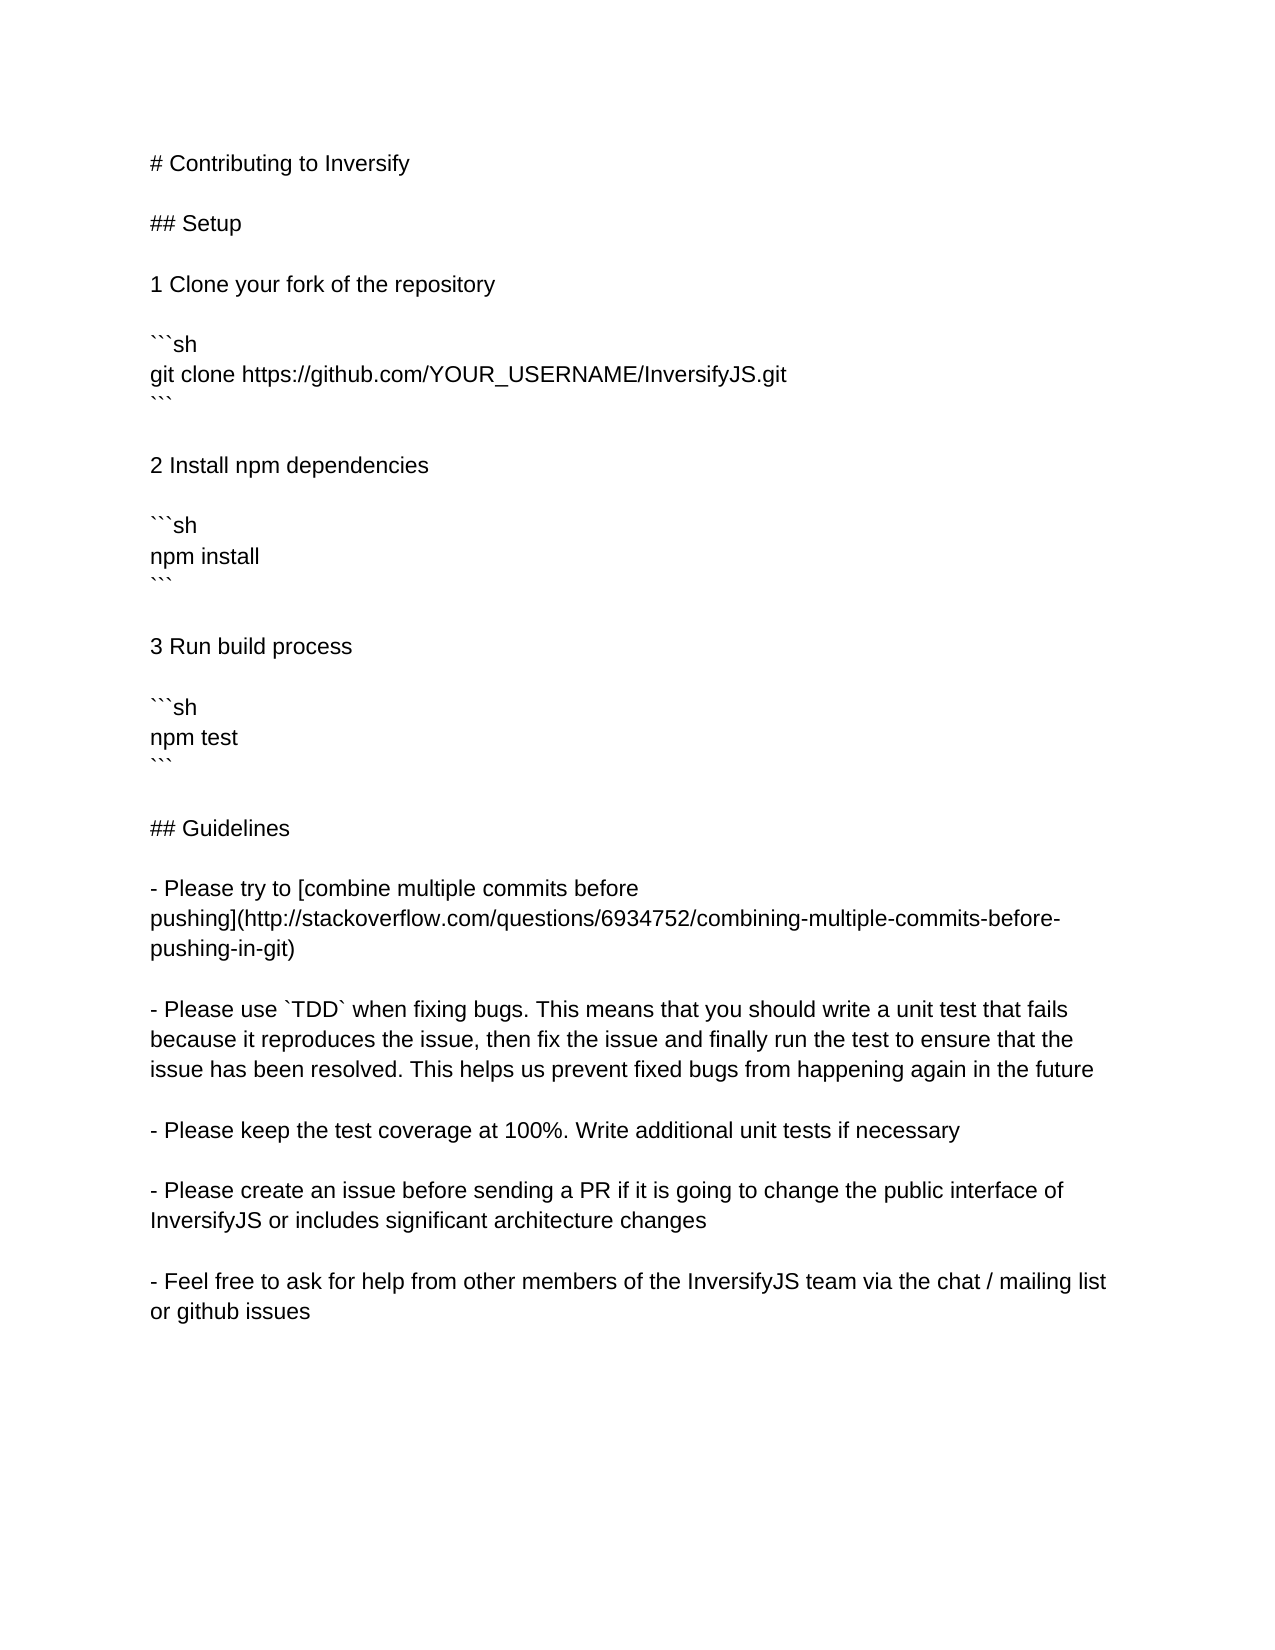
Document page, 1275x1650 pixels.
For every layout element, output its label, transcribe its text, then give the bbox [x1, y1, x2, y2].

text - Please create an issue before sending a PR if it is going to change the public interface of InversifyJS or includes significant architecture changes [150, 1177, 1125, 1234]
text - Feel free to ask for help from other members of the InversifyJS team via the chat / mailing list or github issues [150, 1268, 1125, 1324]
text npm install [150, 543, 1125, 569]
text - Please try to [combine multiple commits before pushing](http://stackoverflow.com/questions/6934752/combining-multiple-commits-before-pushing-in-git) [150, 875, 1125, 962]
text ``` [150, 754, 1125, 781]
text npm test [150, 724, 1125, 750]
text ``` [150, 573, 1125, 599]
text ```sh [150, 694, 1125, 720]
text ```sh [150, 512, 1125, 539]
text - Please keep the test coverage at 100%. Write additional unit tests if necessary [150, 1117, 1125, 1143]
text ## Guidelines [150, 814, 1125, 841]
text # Contributing to Inversify [150, 150, 1125, 176]
text git clone https://github.com/YOUR_USERNAME/InversifyJS.git [150, 361, 1125, 388]
text ```sh [150, 331, 1125, 358]
text ``` [150, 392, 1125, 418]
text 3 Run build process [150, 633, 1125, 660]
text 2 Install npm dependencies [150, 452, 1125, 478]
text 1 Clone your fork of the repository [150, 271, 1125, 297]
text - Please use `TDD` when fixing bugs. This means that you should write a unit test that fails because it reproduces the issue, then fix the issue and finally run the test to ensure that the issue has been resolved. This helps us prevent fixed bugs from happening again in the future [150, 996, 1125, 1083]
text ## Setup [150, 210, 1125, 237]
